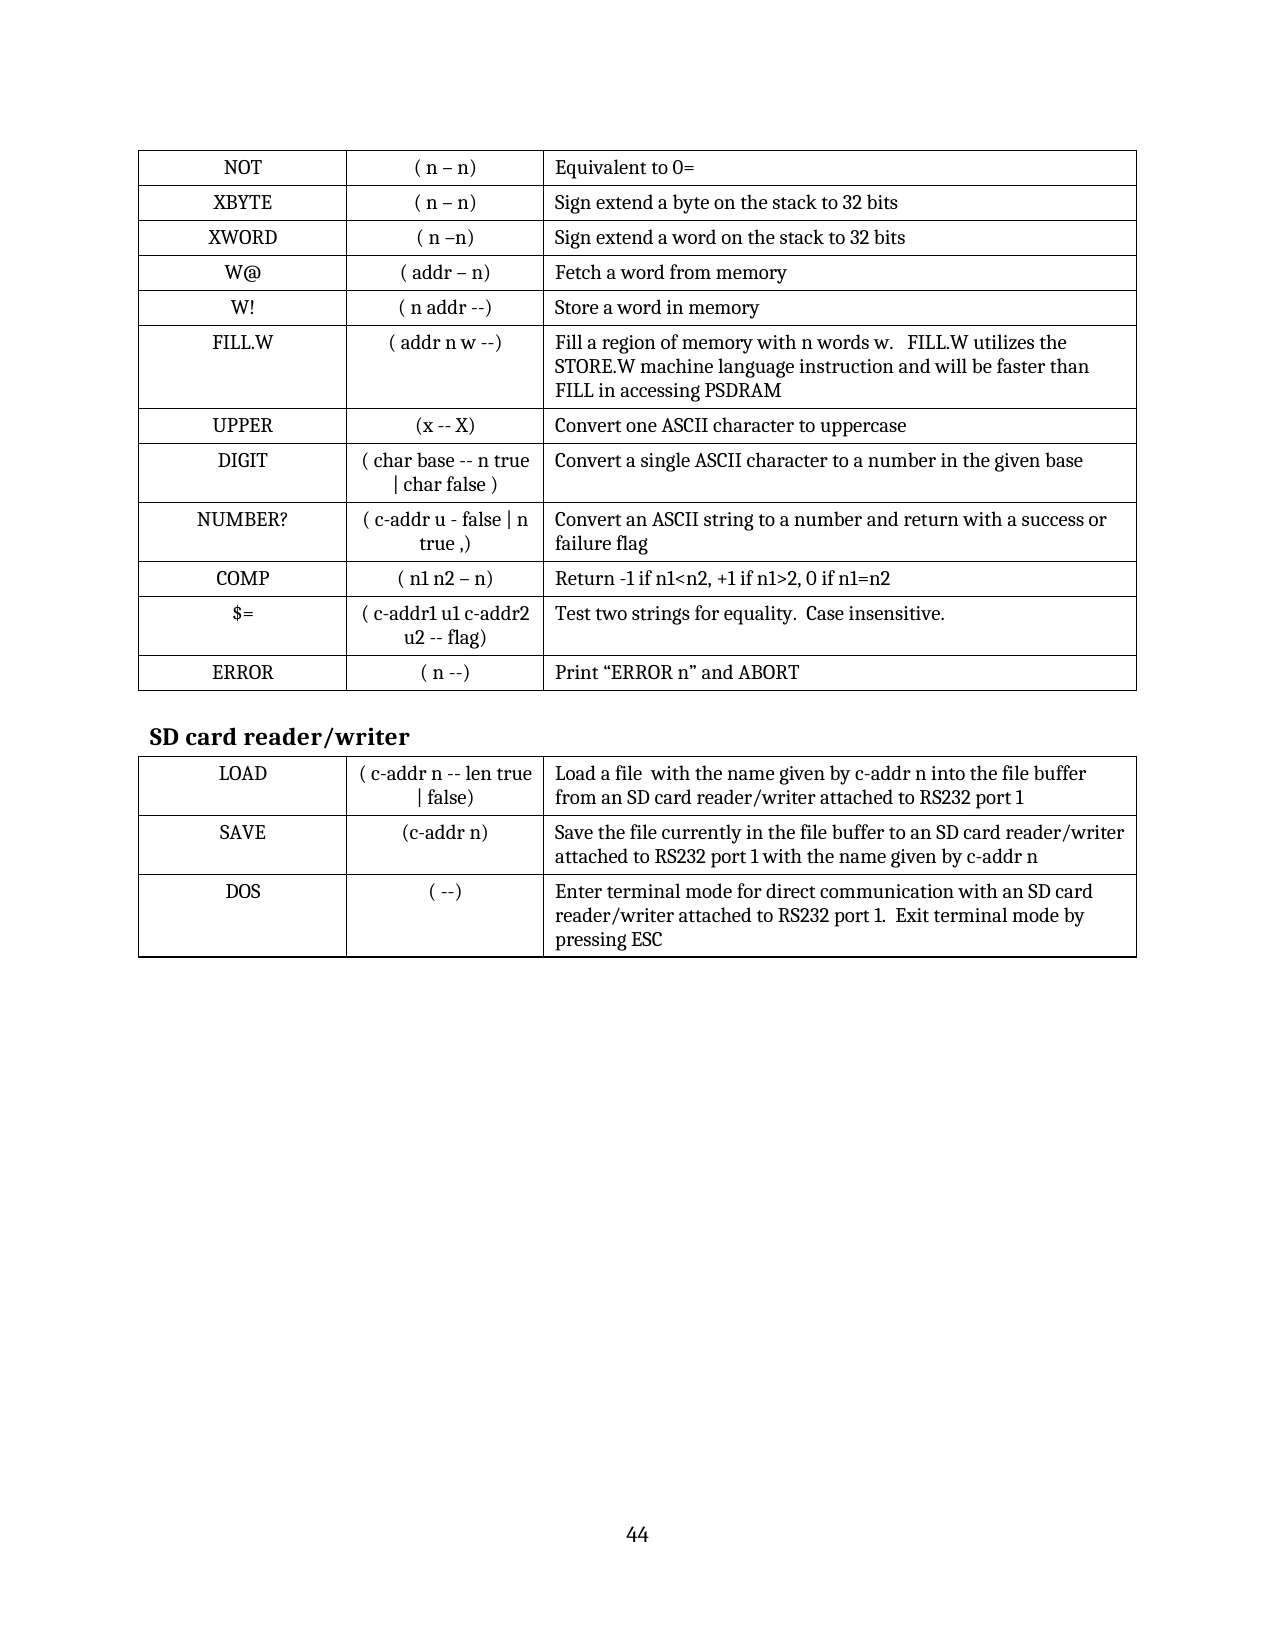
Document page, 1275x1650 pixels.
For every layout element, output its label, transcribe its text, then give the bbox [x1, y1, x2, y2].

table_cell ( n –n) [347, 221, 543, 255]
table_cell Convert a single ASCII character to a number in the given base [544, 444, 1136, 502]
table_cell NUMBER? [139, 503, 346, 561]
table_header LOAD [139, 757, 346, 814]
table_cell Sign extend a word on the stack to 32 bits [544, 221, 1136, 255]
table_cell ( n – n) [347, 151, 543, 185]
table_cell Save the file currently in the file buffer to an SD card reader/writer attached to RS232 port 1 with the name given by c-addr n [544, 816, 1136, 873]
table_cell (c-addr n) [347, 816, 543, 873]
table_cell NOT [139, 151, 346, 185]
table_cell ERROR [139, 656, 346, 690]
table_cell $= [139, 597, 346, 655]
table_cell ( addr n w --) [347, 326, 543, 408]
table_cell Convert one ASCII character to uppercase [544, 409, 1136, 443]
table_cell DOS [139, 875, 346, 956]
table_cell ( n --) [347, 656, 543, 690]
table_cell Equivalent to 0= [544, 151, 1136, 185]
table_header ( c-addr n -- len true | false) [347, 757, 543, 814]
table_cell Return -1 if n1<n2, +1 if n1>2, 0 if n1=n2 [544, 562, 1136, 596]
table_cell UPPER [139, 409, 346, 443]
table_cell Test two strings for equality. Case insensitive. [544, 597, 1136, 655]
table_cell W! [139, 291, 346, 325]
table_cell DIGIT [139, 444, 346, 502]
table_cell XBYTE [139, 186, 346, 220]
table_cell (x -- X) [347, 409, 543, 443]
table_cell ( char base -- n true | char false ) [347, 444, 543, 502]
table_cell Store a word in memory [544, 291, 1136, 325]
table_cell ( n – n) [347, 186, 543, 220]
table_cell ( c-addr1 u1 c-addr2 u2 -- flag) [347, 597, 543, 655]
table_cell COMP [139, 562, 346, 596]
table_cell Convert an ASCII string to a number and return with a success or failure flag [544, 503, 1136, 561]
table_header Load a file with the name given by c-addr n into the file buffer from an SD card reader/writer attached to RS232 port 1 [544, 757, 1136, 814]
table_cell Enter terminal mode for direct communication with an SD card reader/writer attached to RS232 port 1. Exit terminal mode by pressing ESC [544, 875, 1136, 956]
subtitle SD card reader/writer [150, 723, 1125, 752]
table_cell Fill a region of memory with n words w. FILL.W utilizes the STORE.W machine language instruction and will be faster than FILL in accessing PSDRAM [544, 326, 1136, 408]
table_cell Sign extend a byte on the stack to 32 bits [544, 186, 1136, 220]
table_cell ( c-addr u - false | n true ,) [347, 503, 543, 561]
table_cell XWORD [139, 221, 346, 255]
table_cell ( n1 n2 – n) [347, 562, 543, 596]
table_cell FILL.W [139, 326, 346, 408]
table_cell ( addr – n) [347, 256, 543, 290]
table_cell Print “ERROR n” and ABORT [544, 656, 1136, 690]
table_cell Fetch a word from memory [544, 256, 1136, 290]
table_cell W@ [139, 256, 346, 290]
table_cell ( n addr --) [347, 291, 543, 325]
table_cell ( --) [347, 875, 543, 956]
table_cell SAVE [139, 816, 346, 873]
